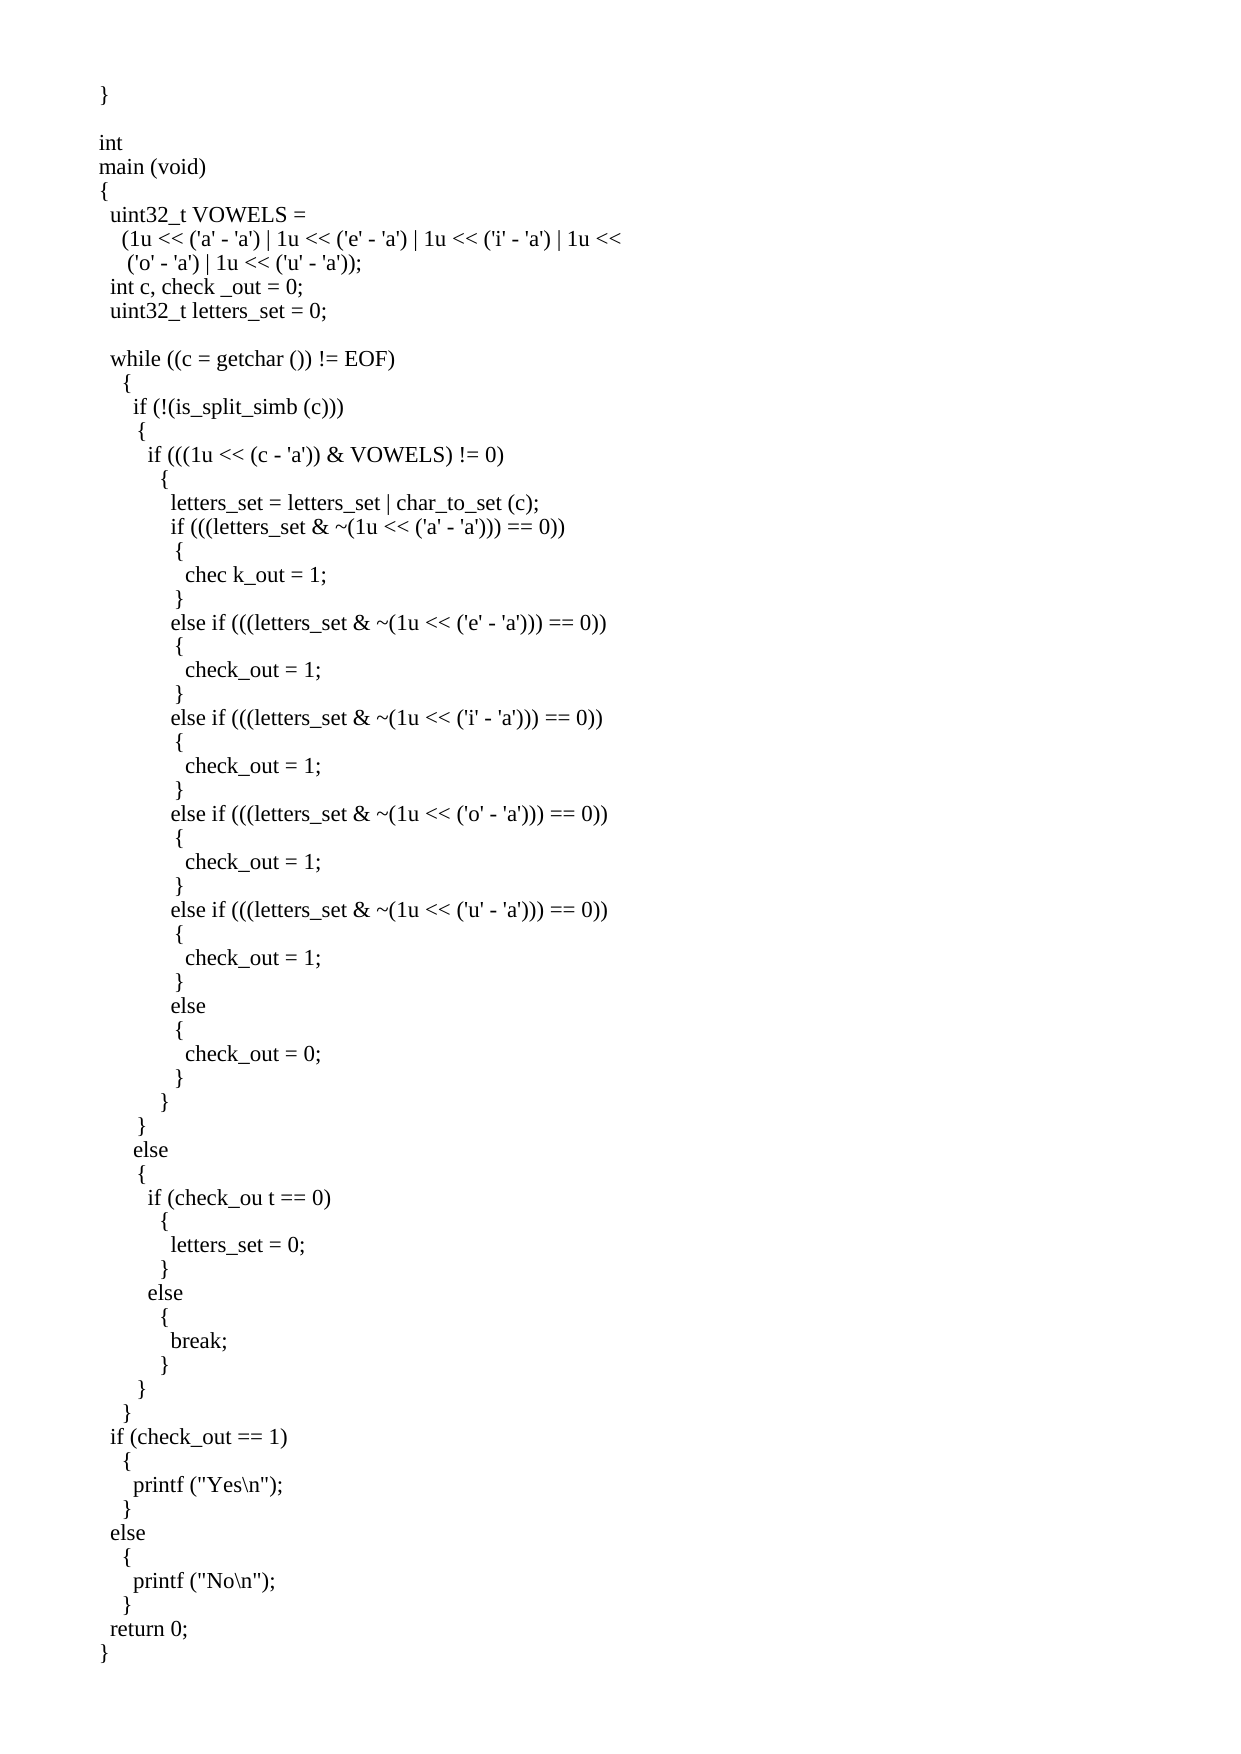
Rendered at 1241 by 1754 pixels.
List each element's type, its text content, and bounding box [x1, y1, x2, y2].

text if (check_out == 1) [98, 1425, 1156, 1449]
text letters_set = letters_set | char_to_set (c); [98, 491, 1156, 515]
text else [98, 1282, 1156, 1306]
text } [98, 1090, 1156, 1114]
text } [98, 1641, 1156, 1665]
text } [98, 1593, 1156, 1617]
text if (((1u << (c - 'a')) & VOWELS) != 0) [98, 443, 1156, 467]
text letters_set = 0; [98, 1234, 1156, 1258]
text { [98, 826, 1156, 850]
text { [98, 1545, 1156, 1569]
text { [98, 467, 1156, 491]
text return 0; [98, 1617, 1156, 1641]
text { [98, 1210, 1156, 1234]
text (1u << ('a' - 'a') | 1u << ('e' - 'a') | 1u << ('i' - 'a') | 1u << [98, 227, 1156, 251]
text check_out = 1; [98, 850, 1156, 874]
text { [98, 922, 1156, 946]
text check_out = 1; [98, 754, 1156, 778]
text } [98, 1114, 1156, 1138]
text } [98, 1497, 1156, 1521]
text { [98, 179, 1156, 203]
text { [98, 635, 1156, 659]
text uint32_t VOWELS = [98, 203, 1156, 227]
text check_out = 0; [98, 1042, 1156, 1066]
text ('o' - 'a') | 1u << ('u' - 'a')); [98, 251, 1156, 275]
text else [98, 1138, 1156, 1162]
text } [98, 874, 1156, 898]
text } [98, 1377, 1156, 1401]
text check_out = 1; [98, 659, 1156, 683]
text } [98, 1066, 1156, 1090]
text else if (((letters_set & ~(1u << ('i' - 'a'))) == 0)) [98, 707, 1156, 731]
text while ((c = getchar ()) != EOF) [98, 347, 1156, 371]
text else if (((letters_set & ~(1u << ('o' - 'a'))) == 0)) [98, 802, 1156, 826]
text } [98, 970, 1156, 994]
text printf ("No\n"); [98, 1569, 1156, 1593]
text if (((letters_set & ~(1u << ('a' - 'a'))) == 0)) [98, 515, 1156, 539]
text } [98, 83, 1156, 107]
text { [98, 539, 1156, 563]
text printf ("Yes\n"); [98, 1473, 1156, 1497]
text { [98, 1449, 1156, 1473]
text if (check_ou t == 0) [98, 1186, 1156, 1210]
text else [98, 1521, 1156, 1545]
text } [98, 587, 1156, 611]
text int c, check _out = 0; [98, 275, 1156, 299]
text { [98, 1018, 1156, 1042]
text else if (((letters_set & ~(1u << ('u' - 'a'))) == 0)) [98, 898, 1156, 922]
text { [98, 1306, 1156, 1329]
text { [98, 731, 1156, 754]
text { [98, 371, 1156, 395]
text } [98, 1401, 1156, 1425]
text check_out = 1; [98, 946, 1156, 970]
text } [98, 1353, 1156, 1377]
text } [98, 778, 1156, 802]
text int [98, 132, 1156, 156]
text chec k_out = 1; [98, 563, 1156, 587]
text break; [98, 1329, 1156, 1353]
text { [98, 419, 1156, 443]
text uint32_t letters_set = 0; [98, 299, 1156, 323]
text } [98, 1258, 1156, 1282]
text } [98, 683, 1156, 707]
text else if (((letters_set & ~(1u << ('e' - 'a'))) == 0)) [98, 611, 1156, 635]
text if (!(is_split_simb (c))) [98, 395, 1156, 419]
text else [98, 994, 1156, 1018]
text { [98, 1162, 1156, 1186]
text main (void) [98, 156, 1156, 179]
